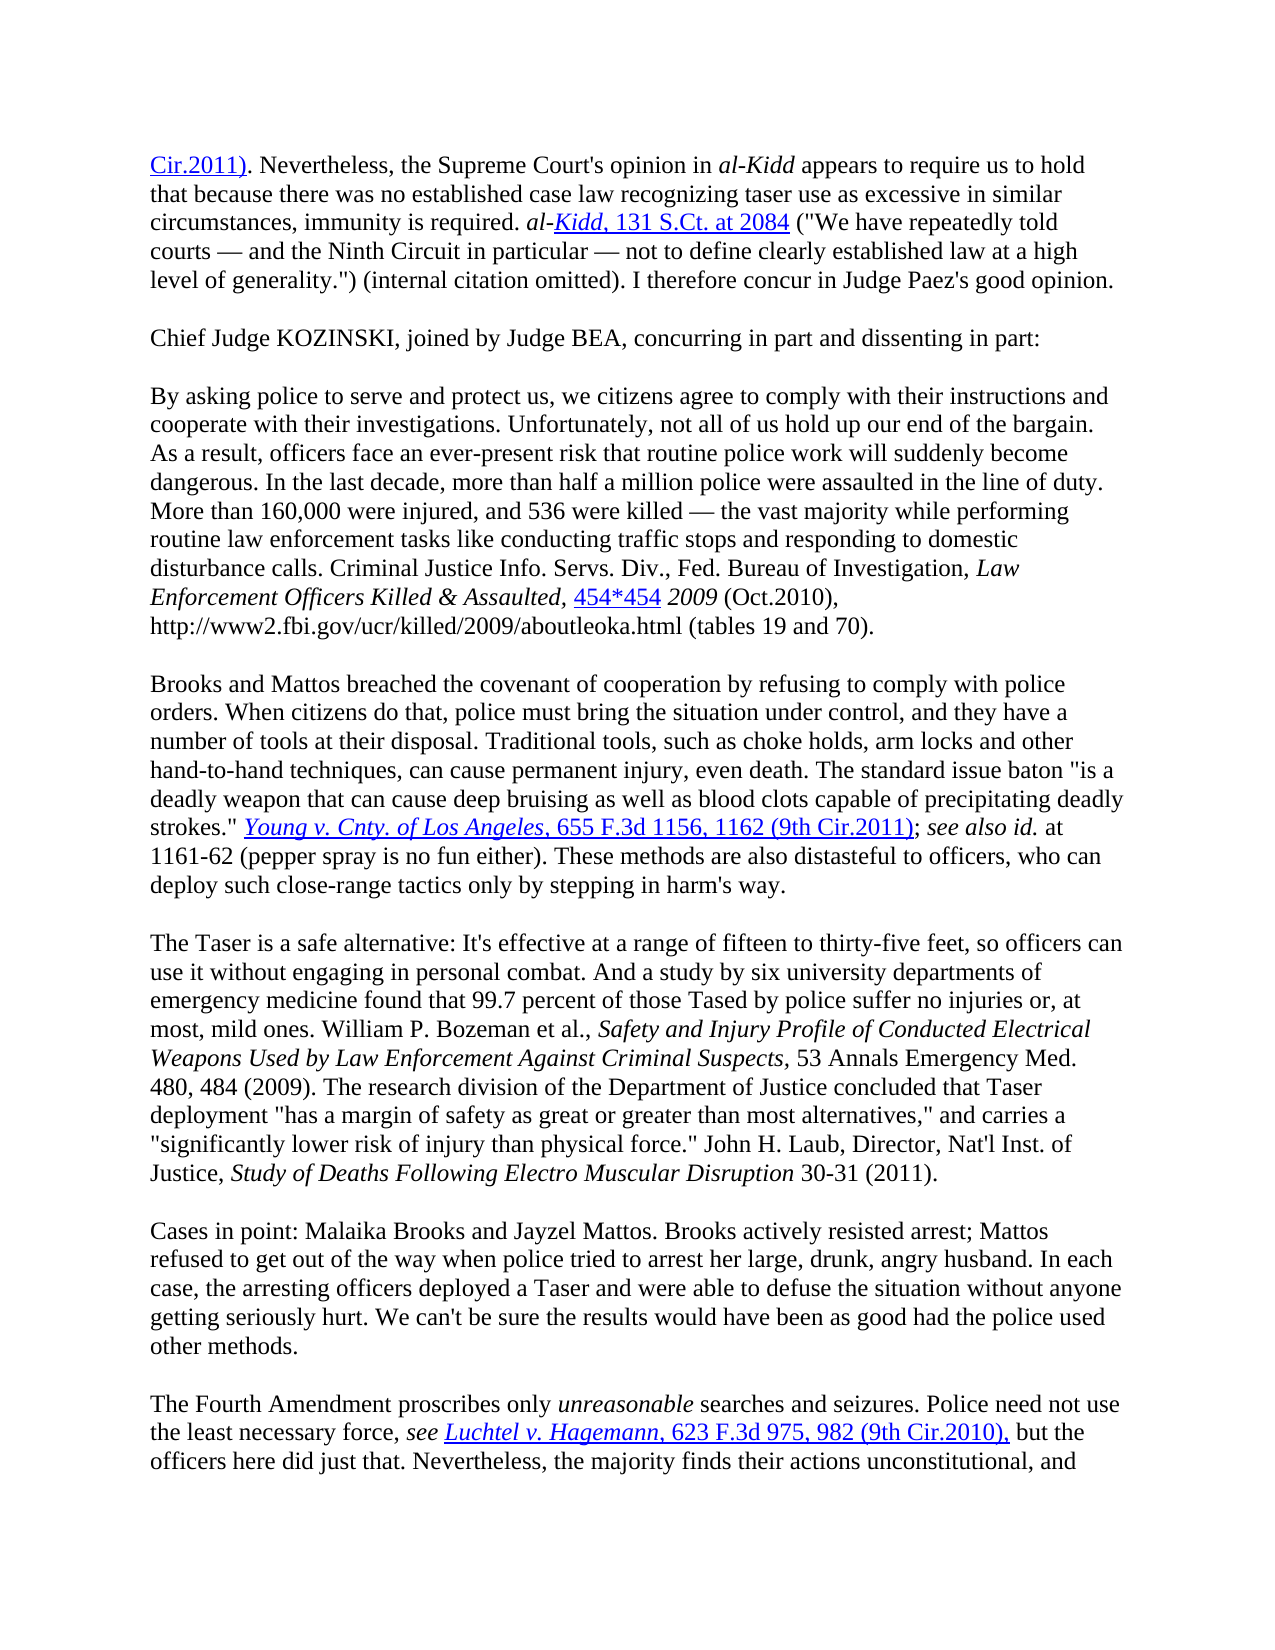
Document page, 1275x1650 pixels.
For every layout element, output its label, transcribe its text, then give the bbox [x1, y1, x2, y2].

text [150, 1389, 1125, 1475]
text The Taser is a safe alternative: It's effective at a range of fifteen to thirty-five feet, so officers can use it without engaging in personal combat. And a study by six university departments of emergency medicine found that 99.7 percent of those Tased by police suffer no injuries or, at most, mild ones. William P. Bozeman et al., Safety and Injury Profile of Conducted Electrical Weapons Used by Law Enforcement Against Criminal Suspects, 53 Annals Emergency Med. 480, 484 (2009). The research division of the Department of Justice concluded that Taser deployment "has a margin of safety as great or greater than most alternatives," and carries a "significantly lower risk of injury than physical force." John H. Laub, Director, Nat'l Inst. of Justice, Study of Deaths Following Electro Muscular Disruption 30-31 (2011). [150, 928, 1125, 1187]
text Cases in point: Malaika Brooks and Jayzel Mattos. Brooks actively resisted arrest; Mattos refused to get out of the way when police tried to arrest her large, drunk, angry husband. In each case, the arresting officers deployed a Taser and were able to defuse the situation without anyone getting seriously hurt. We can't be sure the results would have been as good had the police used other methods. [150, 1216, 1125, 1359]
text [150, 150, 1125, 294]
text Brooks and Mattos breached the covenant of cooperation by refusing to comply with police orders. When citizens do that, police must bring the situation under control, and they have a number of tools at their disposal. Traditional tools, such as choke holds, arm locks and other hand-to-hand techniques, can cause permanent injury, even death. The standard issue baton "is a deadly weapon that can cause deep bruising as well as blood clots capable of precipitating deadly strokes." Young v. Cnty. of Los Angeles, 655 F.3d 1156, 1162 (9th Cir.2011); see also id. at 1161-62 (pepper spray is no fun either). These methods are also distasteful to officers, who can deploy such close-range tactics only by stepping in harm's way. [150, 669, 1125, 899]
text Chief Judge KOZINSKI, joined by Judge BEA, concurring in part and dissenting in part: [150, 323, 1125, 352]
text By asking police to serve and protect us, we citizens agree to comply with their instructions and cooperate with their investigations. Unfortunately, not all of us hold up our end of the bargain. As a result, officers face an ever-present risk that routine police work will suddenly become dangerous. In the last decade, more than half a million police were assaulted in the line of duty. More than 160,000 were injured, and 536 were killed — the vast majority while performing routine law enforcement tasks like conducting traffic stops and responding to domestic disturbance calls. Criminal Justice Info. Servs. Div., Fed. Bureau of Investigation, Law Enforcement Officers Killed & Assaulted, 454*454 2009 (Oct.2010), http://www2.fbi.gov/ucr/killed/2009/aboutleoka.html (tables 19 and 70). [150, 381, 1125, 639]
